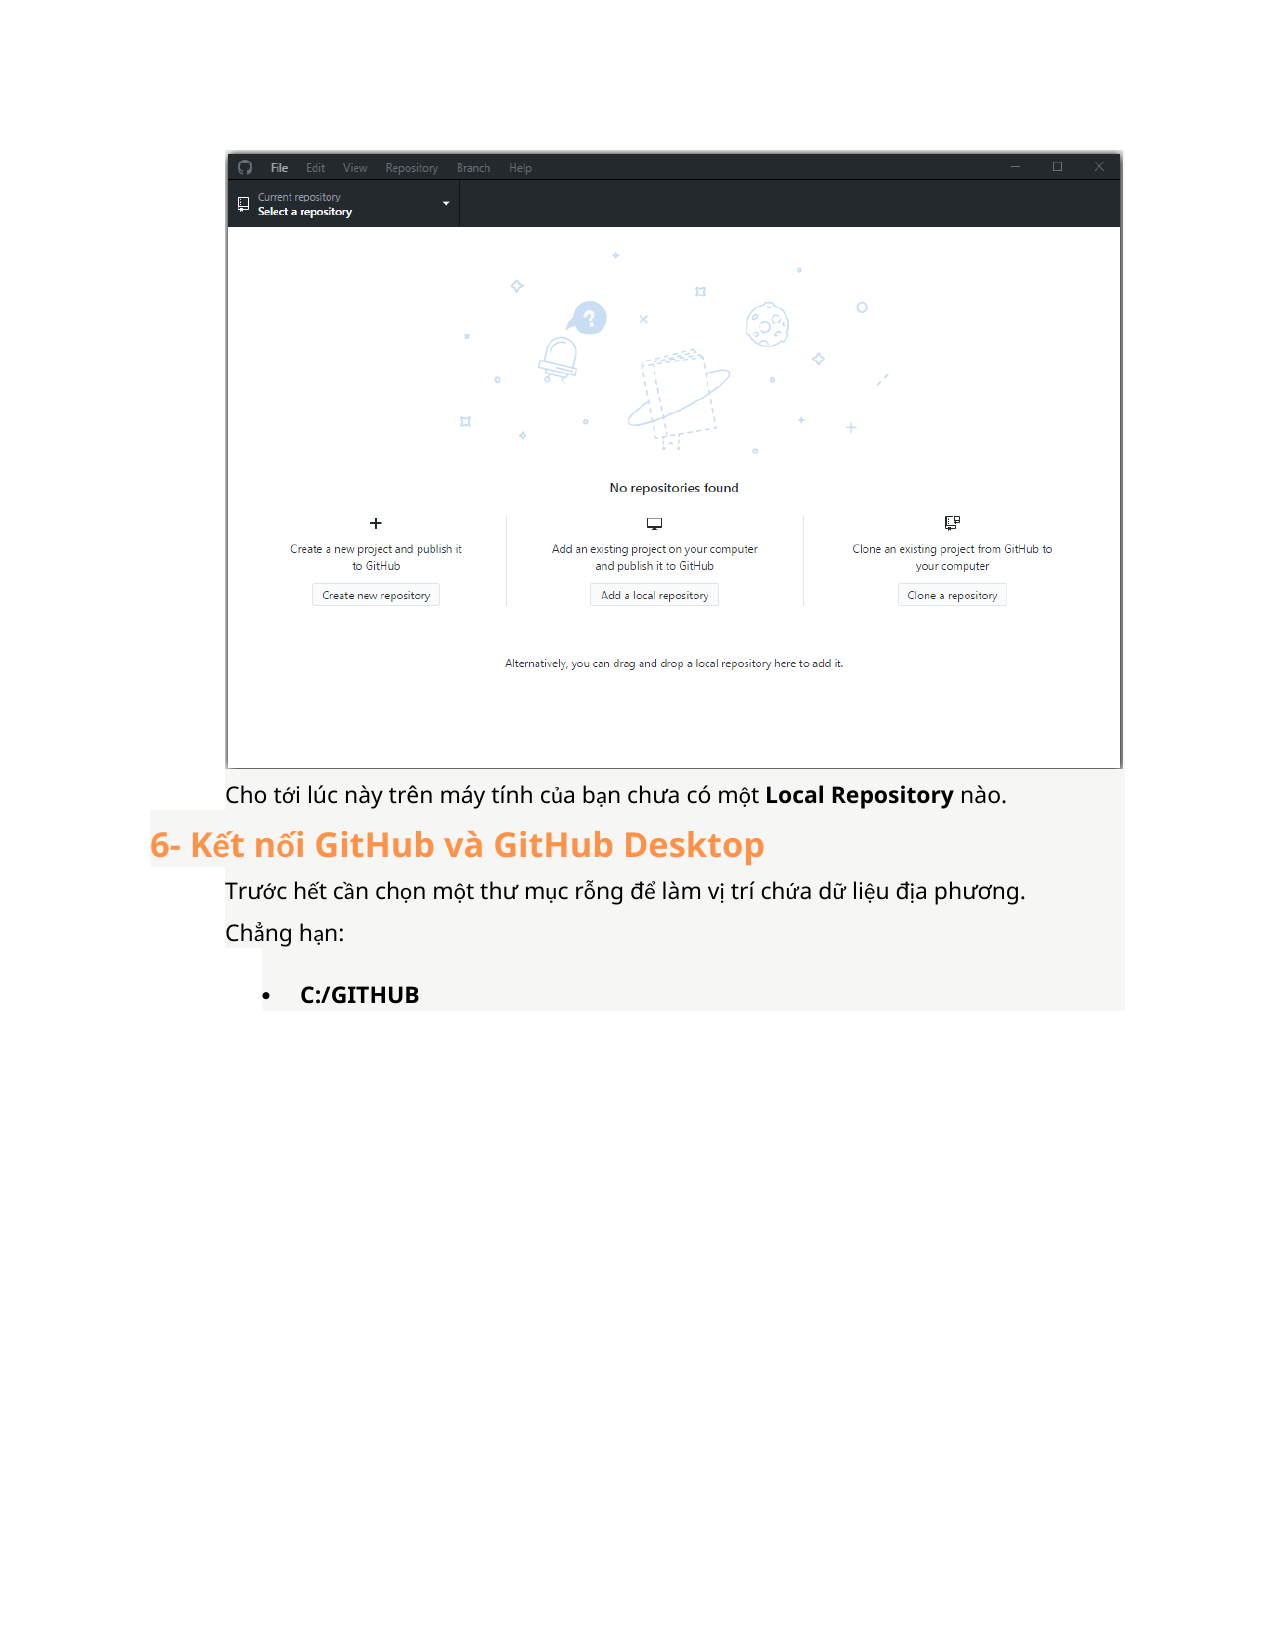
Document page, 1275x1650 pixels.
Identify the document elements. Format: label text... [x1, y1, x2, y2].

text Trước hết cần chọn một thư mục rỗng để làm vị trí chứa dữ liệu địa phương. [225, 875, 1125, 906]
text Chẳng hạn: [225, 917, 1125, 948]
text Cho tới lúc này trên máy tính của bạn chưa có một Local Repository nào. [225, 779, 1125, 810]
subtitle 6- Kết nối GitHub và GitHub Desktop [150, 820, 1125, 867]
picture [225, 150, 1123, 769]
list C:/GITHUB [262, 979, 1125, 1011]
